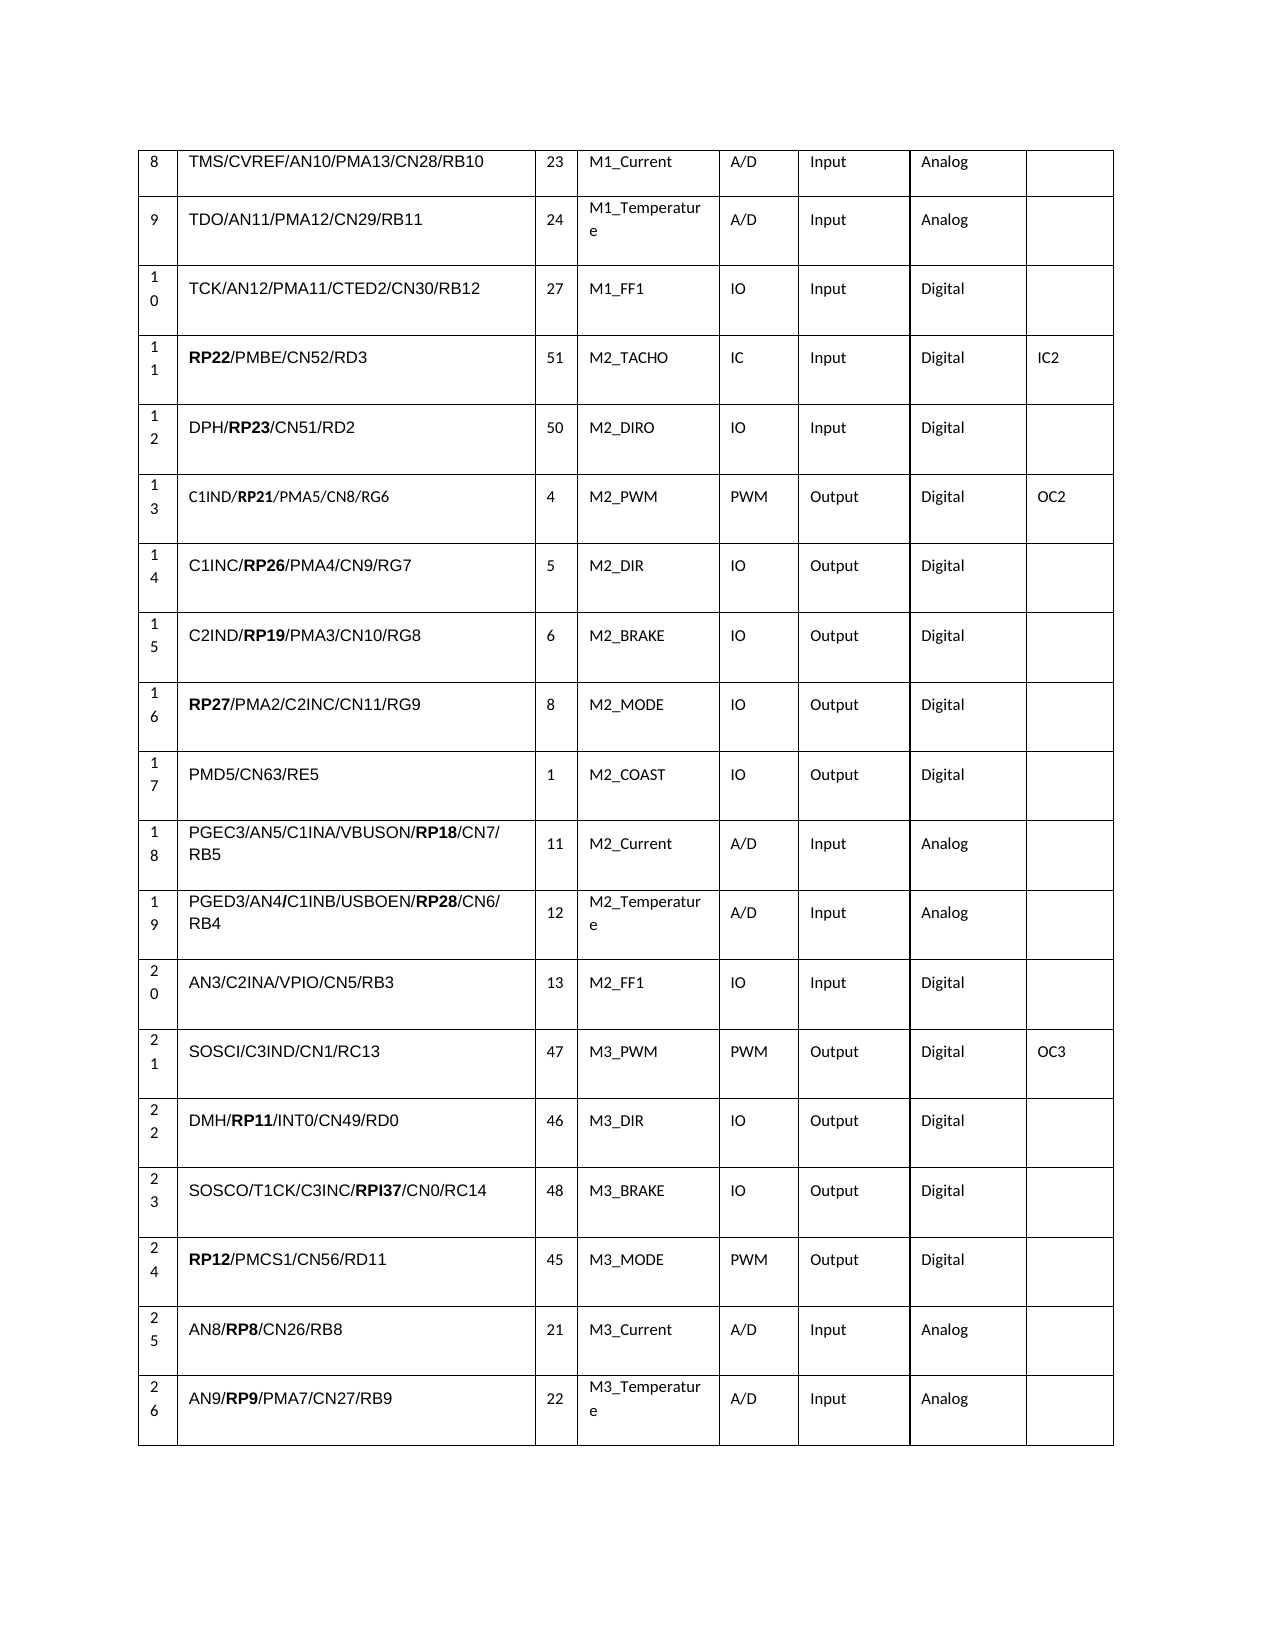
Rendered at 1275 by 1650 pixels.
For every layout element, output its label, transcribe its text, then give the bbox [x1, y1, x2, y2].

table_cell Analog [911, 821, 1026, 890]
table_cell 25 [139, 1307, 177, 1375]
table_cell M3_Temperature [578, 1376, 719, 1445]
table_cell IO [720, 405, 798, 473]
table_cell Output [799, 1099, 909, 1167]
table_cell 15 [139, 613, 177, 682]
table_cell 11 [536, 821, 577, 890]
table_cell SOSCI/C3IND/CN1/RC13 [178, 1030, 535, 1098]
table_cell IO [720, 683, 798, 751]
table_cell 16 [139, 683, 177, 751]
table_cell IO [720, 1168, 798, 1237]
table_cell 13 [536, 960, 577, 1028]
table_cell M2_Current [578, 821, 719, 890]
table_cell M2_PWM [578, 475, 719, 543]
table_cell 24 [536, 197, 577, 265]
table_cell AN8/RP8/CN26/RB8 [178, 1307, 535, 1375]
table_cell [1027, 1099, 1113, 1167]
table_cell Digital [911, 405, 1026, 473]
table_cell IO [720, 752, 798, 820]
table_cell TDO/AN11/PMA12/CN29/RB11 [178, 197, 535, 265]
table_cell A/D [720, 1307, 798, 1375]
table_cell Digital [911, 475, 1026, 543]
table_cell [1027, 821, 1113, 890]
table_cell IO [720, 960, 798, 1028]
table_cell Output [799, 544, 909, 612]
table_cell TCK/AN12/PMA11/CTED2/CN30/RB12 [178, 266, 535, 335]
table_cell PGEC3/AN5/C1INA/VBUSON/RP18/CN7/RB5 [178, 821, 535, 890]
table_cell PWM [720, 1238, 798, 1306]
table_cell 51 [536, 336, 577, 404]
table_cell M2_FF1 [578, 960, 719, 1028]
table_cell M1_FF1 [578, 266, 719, 335]
table_cell Input [799, 405, 909, 473]
table_cell Output [799, 1168, 909, 1237]
table_cell 20 [139, 960, 177, 1028]
table_cell [1027, 683, 1113, 751]
table_cell Digital [911, 1030, 1026, 1098]
table_cell IO [720, 266, 798, 335]
table_cell 8 [536, 683, 577, 751]
table_cell M3_PWM [578, 1030, 719, 1098]
table_cell DMH/RP11/INT0/CN49/RD0 [178, 1099, 535, 1167]
table_cell 24 [139, 1238, 177, 1306]
table_cell Input [799, 1376, 909, 1445]
table_cell A/D [720, 197, 798, 265]
table_cell SOSCO/T1CK/C3INC/RPI37/CN0/RC14 [178, 1168, 535, 1237]
table_cell RP12/PMCS1/CN56/RD11 [178, 1238, 535, 1306]
table_cell IC [720, 336, 798, 404]
table_cell Analog [911, 151, 1026, 196]
table_cell M1_Current [578, 151, 719, 196]
table_cell Digital [911, 336, 1026, 404]
table_cell 48 [536, 1168, 577, 1237]
table_cell Digital [911, 1168, 1026, 1237]
table_cell Digital [911, 613, 1026, 682]
table_cell [1027, 891, 1113, 959]
table_cell PGED3/AN4/C1INB/USBOEN/RP28/CN6/RB4 [178, 891, 535, 959]
table_cell 21 [536, 1307, 577, 1375]
table_cell M2_DIR [578, 544, 719, 612]
table_cell C2IND/RP19/PMA3/CN10/RG8 [178, 613, 535, 682]
table_cell [1027, 405, 1113, 473]
table_cell PWM [720, 1030, 798, 1098]
table_cell M3_BRAKE [578, 1168, 719, 1237]
table_cell Digital [911, 544, 1026, 612]
table_cell [1027, 1376, 1113, 1445]
table_cell Output [799, 475, 909, 543]
table_cell RP27/PMA2/C2INC/CN11/RG9 [178, 683, 535, 751]
table_cell [1027, 544, 1113, 612]
table_cell PWM [720, 475, 798, 543]
table_cell Input [799, 266, 909, 335]
table_cell Analog [911, 891, 1026, 959]
table_cell 19 [139, 891, 177, 959]
table_cell 14 [139, 544, 177, 612]
table_cell 13 [139, 475, 177, 543]
table_cell 18 [139, 821, 177, 890]
table_cell IO [720, 544, 798, 612]
table_cell Digital [911, 1238, 1026, 1306]
table_cell M2_DIRO [578, 405, 719, 473]
table_cell Analog [911, 1307, 1026, 1375]
table_cell 27 [536, 266, 577, 335]
table_cell M2_MODE [578, 683, 719, 751]
table_cell 22 [536, 1376, 577, 1445]
table_cell [1027, 613, 1113, 682]
table_cell A/D [720, 891, 798, 959]
table_cell M3_DIR [578, 1099, 719, 1167]
table_cell C1IND/RP21/PMA5/CN8/RG6 [178, 475, 535, 543]
table_cell AN9/RP9/PMA7/CN27/RB9 [178, 1376, 535, 1445]
table_cell Output [799, 613, 909, 682]
table_cell Input [799, 336, 909, 404]
table_cell Input [799, 197, 909, 265]
table_cell OC3 [1027, 1030, 1113, 1098]
table_cell M2_TACHO [578, 336, 719, 404]
table_cell TMS/CVREF/AN10/PMA13/CN28/RB10 [178, 151, 535, 196]
table_cell 12 [536, 891, 577, 959]
table_cell 10 [139, 266, 177, 335]
table_cell 46 [536, 1099, 577, 1167]
table_cell A/D [720, 1376, 798, 1445]
table_cell DPH/RP23/CN51/RD2 [178, 405, 535, 473]
table_cell RP22/PMBE/CN52/RD3 [178, 336, 535, 404]
table_cell 8 [139, 151, 177, 196]
table_cell 23 [139, 1168, 177, 1237]
table_cell 21 [139, 1030, 177, 1098]
table_cell [1027, 197, 1113, 265]
table_cell Input [799, 891, 909, 959]
table_cell AN3/C2INA/VPIO/CN5/RB3 [178, 960, 535, 1028]
table_cell C1INC/RP26/PMA4/CN9/RG7 [178, 544, 535, 612]
table_cell 45 [536, 1238, 577, 1306]
table_cell [1027, 151, 1113, 196]
table_cell 1 [536, 752, 577, 820]
table_cell 47 [536, 1030, 577, 1098]
table_cell Output [799, 1238, 909, 1306]
table_cell Digital [911, 960, 1026, 1028]
table_cell Digital [911, 266, 1026, 335]
table_cell M3_MODE [578, 1238, 719, 1306]
table_cell A/D [720, 821, 798, 890]
table_cell [1027, 1168, 1113, 1237]
table_cell PMD5/CN63/RE5 [178, 752, 535, 820]
table_cell A/D [720, 151, 798, 196]
table_cell [1027, 266, 1113, 335]
table_cell 5 [536, 544, 577, 612]
table_cell Digital [911, 752, 1026, 820]
table_cell Input [799, 821, 909, 890]
table_cell Input [799, 960, 909, 1028]
table_cell M2_Temperature [578, 891, 719, 959]
table_cell [1027, 752, 1113, 820]
table_cell Output [799, 1030, 909, 1098]
table_cell 9 [139, 197, 177, 265]
table_cell M2_COAST [578, 752, 719, 820]
table_cell 4 [536, 475, 577, 543]
table_cell IC2 [1027, 336, 1113, 404]
table_cell IO [720, 613, 798, 682]
table_cell M1_Temperature [578, 197, 719, 265]
table_cell 23 [536, 151, 577, 196]
table_cell 22 [139, 1099, 177, 1167]
table_cell Digital [911, 683, 1026, 751]
table_cell 6 [536, 613, 577, 682]
table_cell IO [720, 1099, 798, 1167]
table_cell [1027, 1238, 1113, 1306]
table_cell Input [799, 1307, 909, 1375]
table_cell Output [799, 683, 909, 751]
table_cell M2_BRAKE [578, 613, 719, 682]
table_cell 26 [139, 1376, 177, 1445]
table_cell 12 [139, 405, 177, 473]
table_cell [1027, 1307, 1113, 1375]
table_cell OC2 [1027, 475, 1113, 543]
table_cell [1027, 960, 1113, 1028]
table_cell M3_Current [578, 1307, 719, 1375]
table_cell Digital [911, 1099, 1026, 1167]
table_cell Output [799, 752, 909, 820]
table_cell Analog [911, 1376, 1026, 1445]
table_cell Input [799, 151, 909, 196]
table_cell 17 [139, 752, 177, 820]
table_cell 11 [139, 336, 177, 404]
table_cell Analog [911, 197, 1026, 265]
table_cell 50 [536, 405, 577, 473]
